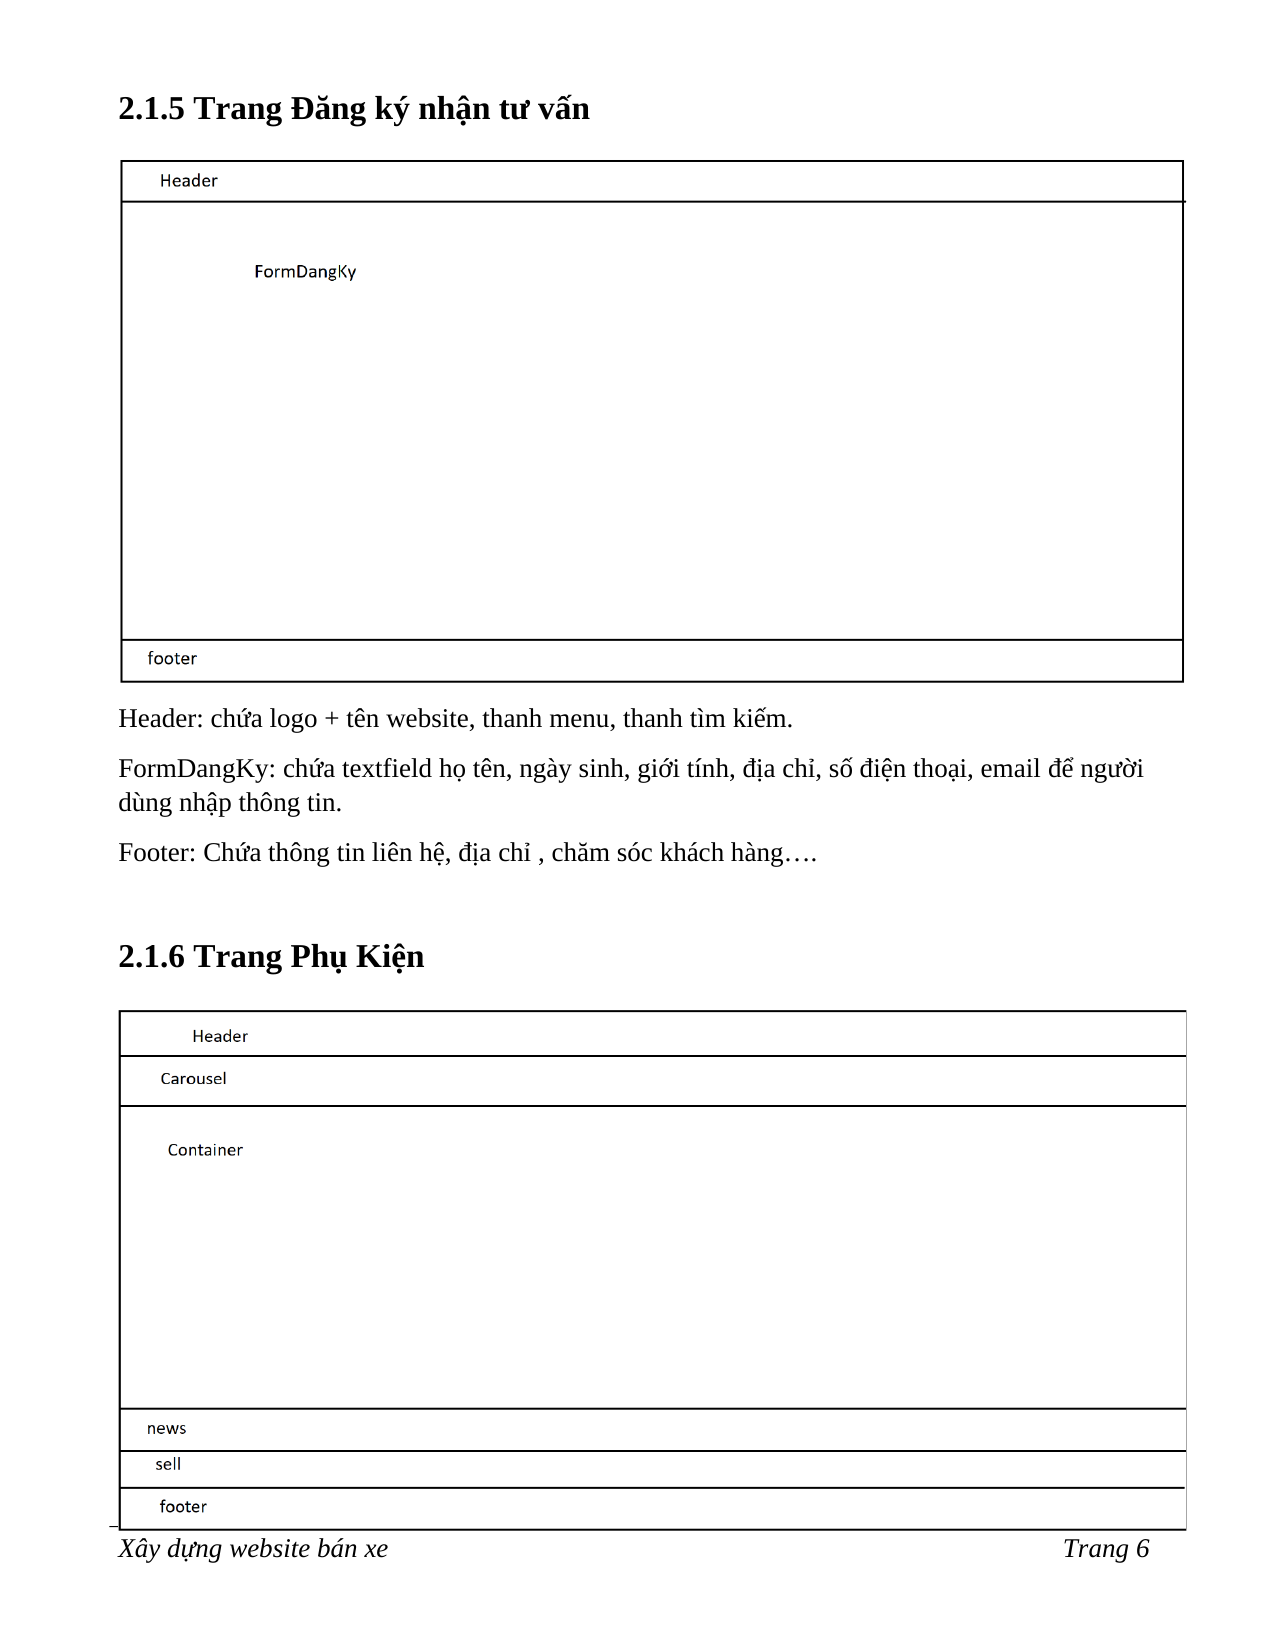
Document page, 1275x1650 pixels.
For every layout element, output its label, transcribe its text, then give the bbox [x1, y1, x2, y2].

picture [118, 1006, 1187, 1532]
subtitle Trang Đăng ký nhận tư vấn [118, 89, 1186, 127]
text FormDangKy: chứa textfield họ tên, ngày sinh, giới tính, địa chỉ, số điện thoại, email để người dùng nhập thông tin. [118, 752, 1186, 817]
text Header: chứa logo + tên website, thanh menu, thanh tìm kiếm. [118, 702, 1186, 733]
text Footer: Chứa thông tin liên hệ, địa chỉ , chăm sóc khách hàng…. [118, 836, 1186, 867]
subtitle Trang Phụ Kiện [118, 937, 1186, 975]
picture [118, 158, 1187, 684]
